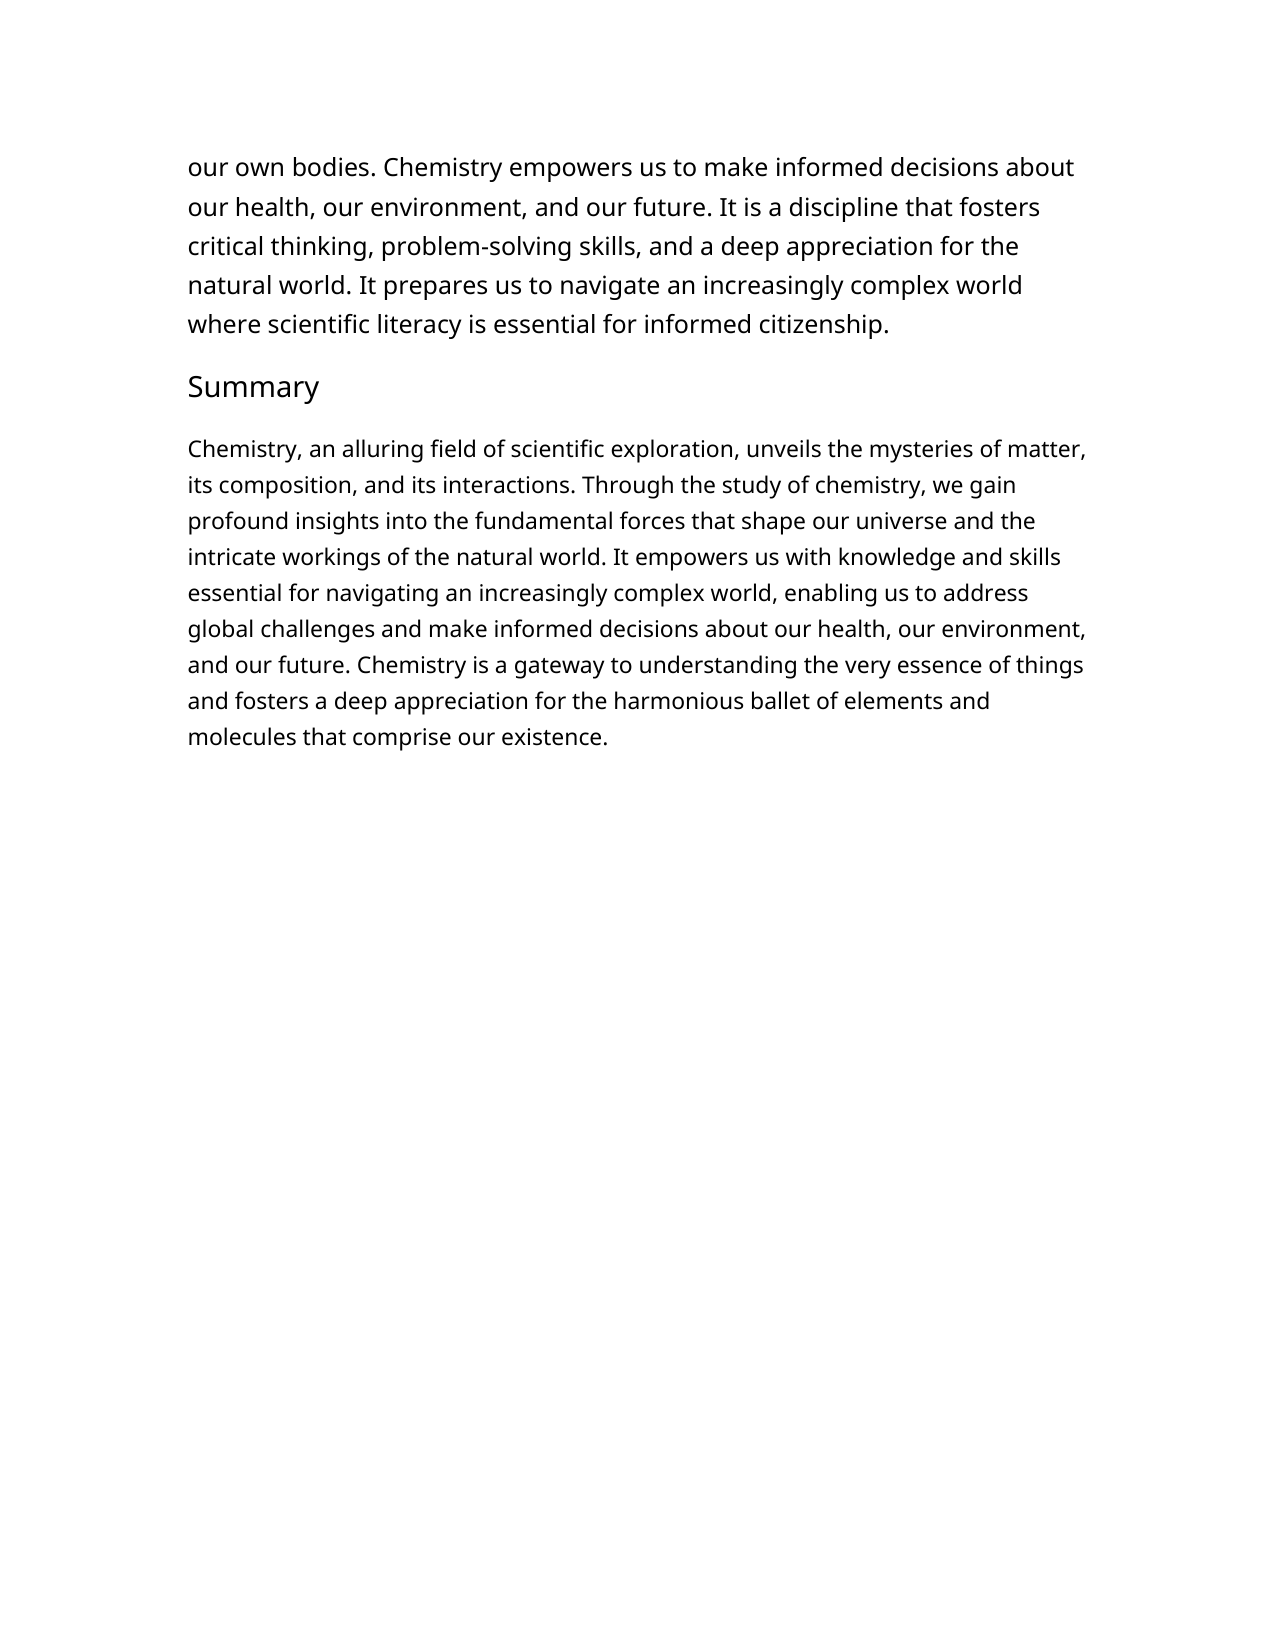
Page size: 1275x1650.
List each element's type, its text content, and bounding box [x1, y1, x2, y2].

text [187, 150, 1087, 341]
text Summary [187, 367, 1087, 406]
text Chemistry, an alluring field of scientific exploration, unveils the mysteries of matter, its composition, and its interactions. Through the study of chemistry, we gain profound insights into the fundamental forces that shape our universe and the intricate workings of the natural world. It empowers us with knowledge and skills essential for navigating an increasingly complex world, enabling us to address global challenges and make informed decisions about our health, our environment, and our future. Chemistry is a gateway to understanding the very essence of things and fosters a deep appreciation for the harmonious ballet of elements and molecules that comprise our existence. [187, 433, 1087, 752]
